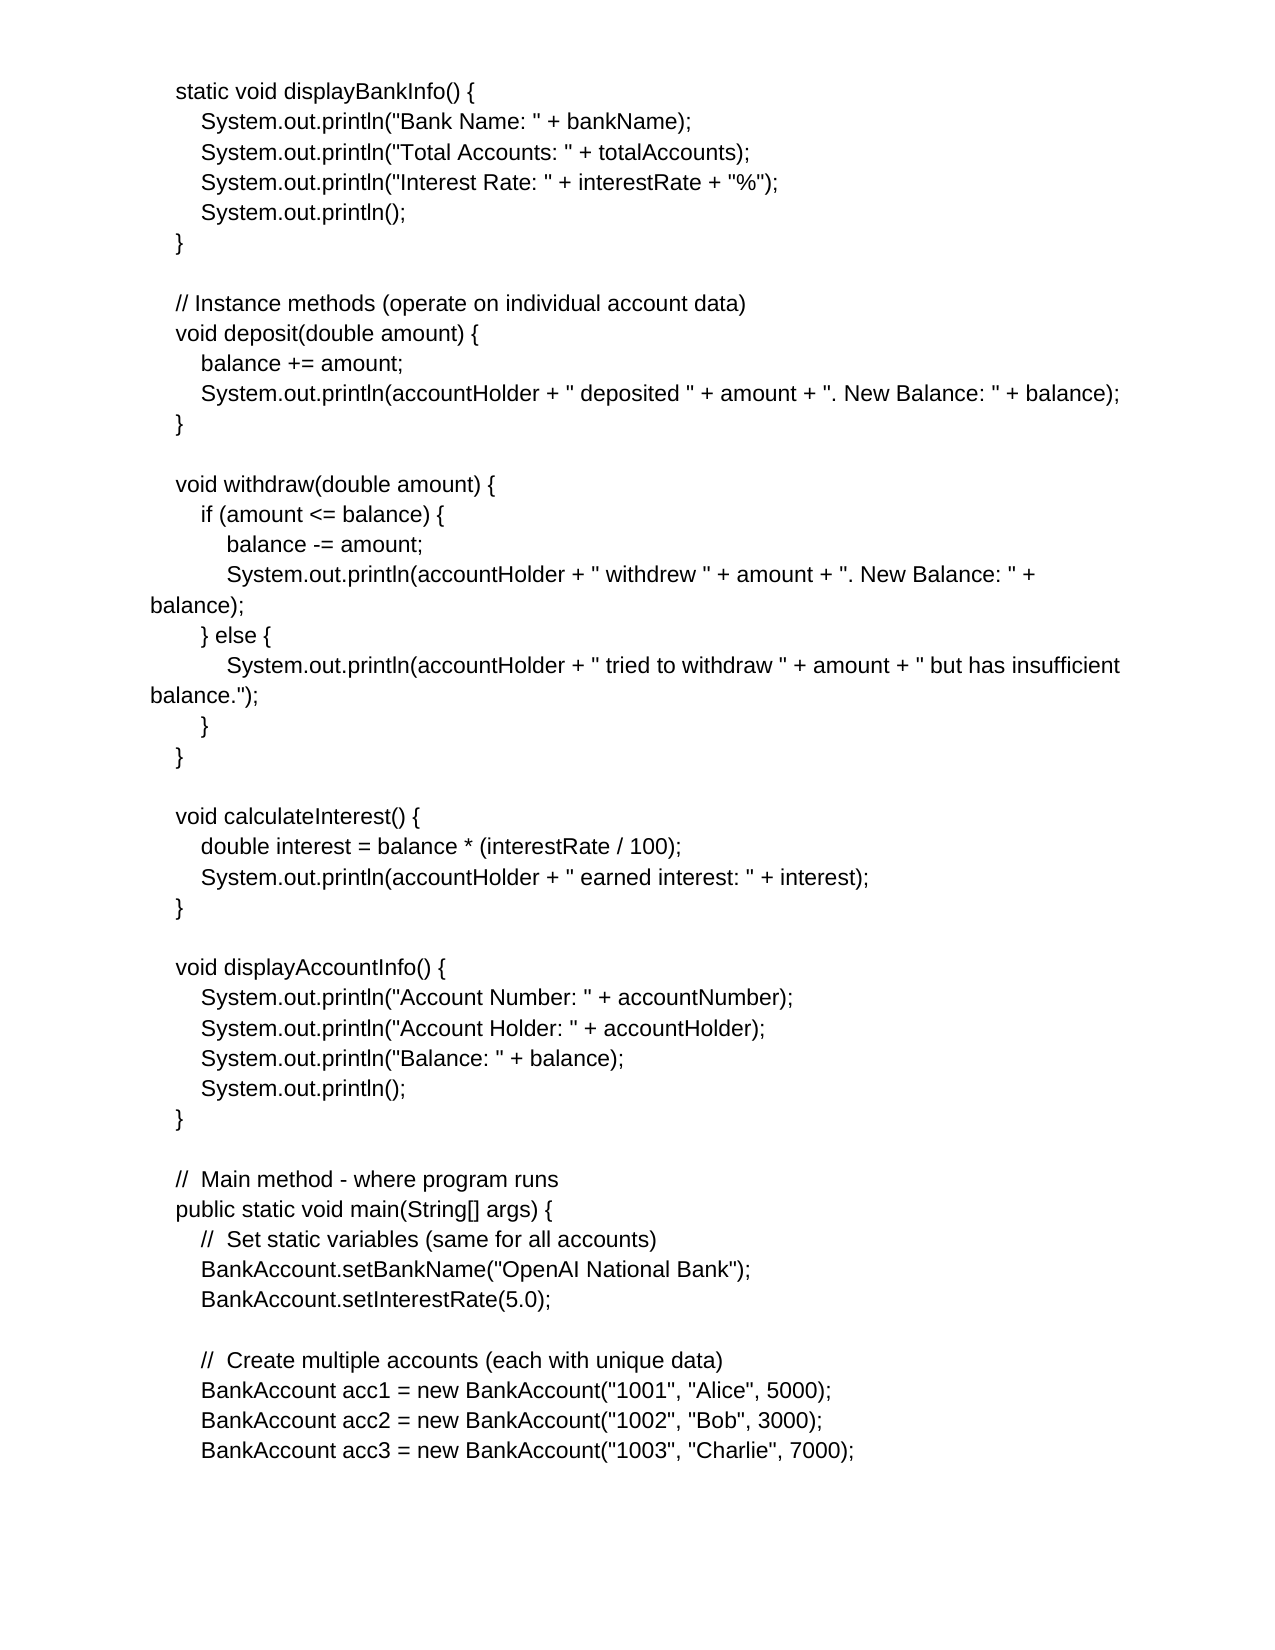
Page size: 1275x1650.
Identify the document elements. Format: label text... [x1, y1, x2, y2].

text } else { [150, 622, 1128, 648]
text // Main method - where program runs [150, 1166, 1128, 1192]
text System.out.println("Account Holder: " + accountHolder); [150, 1014, 1128, 1041]
text static void displayBankInfo() { [150, 78, 1128, 104]
text System.out.println("Total Accounts: " + totalAccounts); [150, 138, 1128, 165]
text System.out.println(); [150, 1075, 1128, 1101]
text System.out.println(); [150, 199, 1128, 225]
text balance += amount; [150, 350, 1128, 376]
text void withdraw(double amount) { [150, 471, 1128, 497]
text } [150, 743, 1128, 769]
text System.out.println(accountHolder + " withdrew " + amount + ". New Balance: " + balance); [150, 561, 1128, 618]
text } [150, 229, 1128, 256]
text System.out.println("Account Number: " + accountNumber); [150, 984, 1128, 1011]
text BankAccount acc1 = new BankAccount("1001", "Alice", 5000); [150, 1377, 1128, 1403]
text System.out.println("Bank Name: " + bankName); [150, 108, 1128, 135]
text void calculateInterest() { [150, 803, 1128, 829]
text } [150, 410, 1128, 437]
text // Create multiple accounts (each with unique data) [150, 1347, 1128, 1373]
text public static void main(String[] args) { [150, 1196, 1128, 1222]
text System.out.println("Balance: " + balance); [150, 1045, 1128, 1071]
text System.out.println(accountHolder + " tried to withdraw " + amount + " but has insufficient balance."); [150, 652, 1128, 709]
text BankAccount acc2 = new BankAccount("1002", "Bob", 3000); [150, 1407, 1128, 1434]
text System.out.println(accountHolder + " deposited " + amount + ". New Balance: " + balance); [150, 380, 1128, 407]
text } [150, 712, 1128, 739]
text // Set static variables (same for all accounts) [150, 1226, 1128, 1252]
text double interest = balance * (interestRate / 100); [150, 833, 1128, 860]
text System.out.println("Interest Rate: " + interestRate + "%"); [150, 169, 1128, 195]
text void deposit(double amount) { [150, 320, 1128, 346]
text BankAccount acc3 = new BankAccount("1003", "Charlie", 7000); [150, 1437, 1128, 1464]
text if (amount <= balance) { [150, 501, 1128, 527]
text void displayAccountInfo() { [150, 954, 1128, 981]
text BankAccount.setBankName("OpenAI National Bank"); [150, 1256, 1128, 1283]
text BankAccount.setInterestRate(5.0); [150, 1286, 1128, 1313]
text balance -= amount; [150, 531, 1128, 558]
text // Instance methods (operate on individual account data) [150, 289, 1128, 316]
text } [150, 894, 1128, 920]
text System.out.println(accountHolder + " earned interest: " + interest); [150, 863, 1128, 890]
text } [150, 1105, 1128, 1132]
